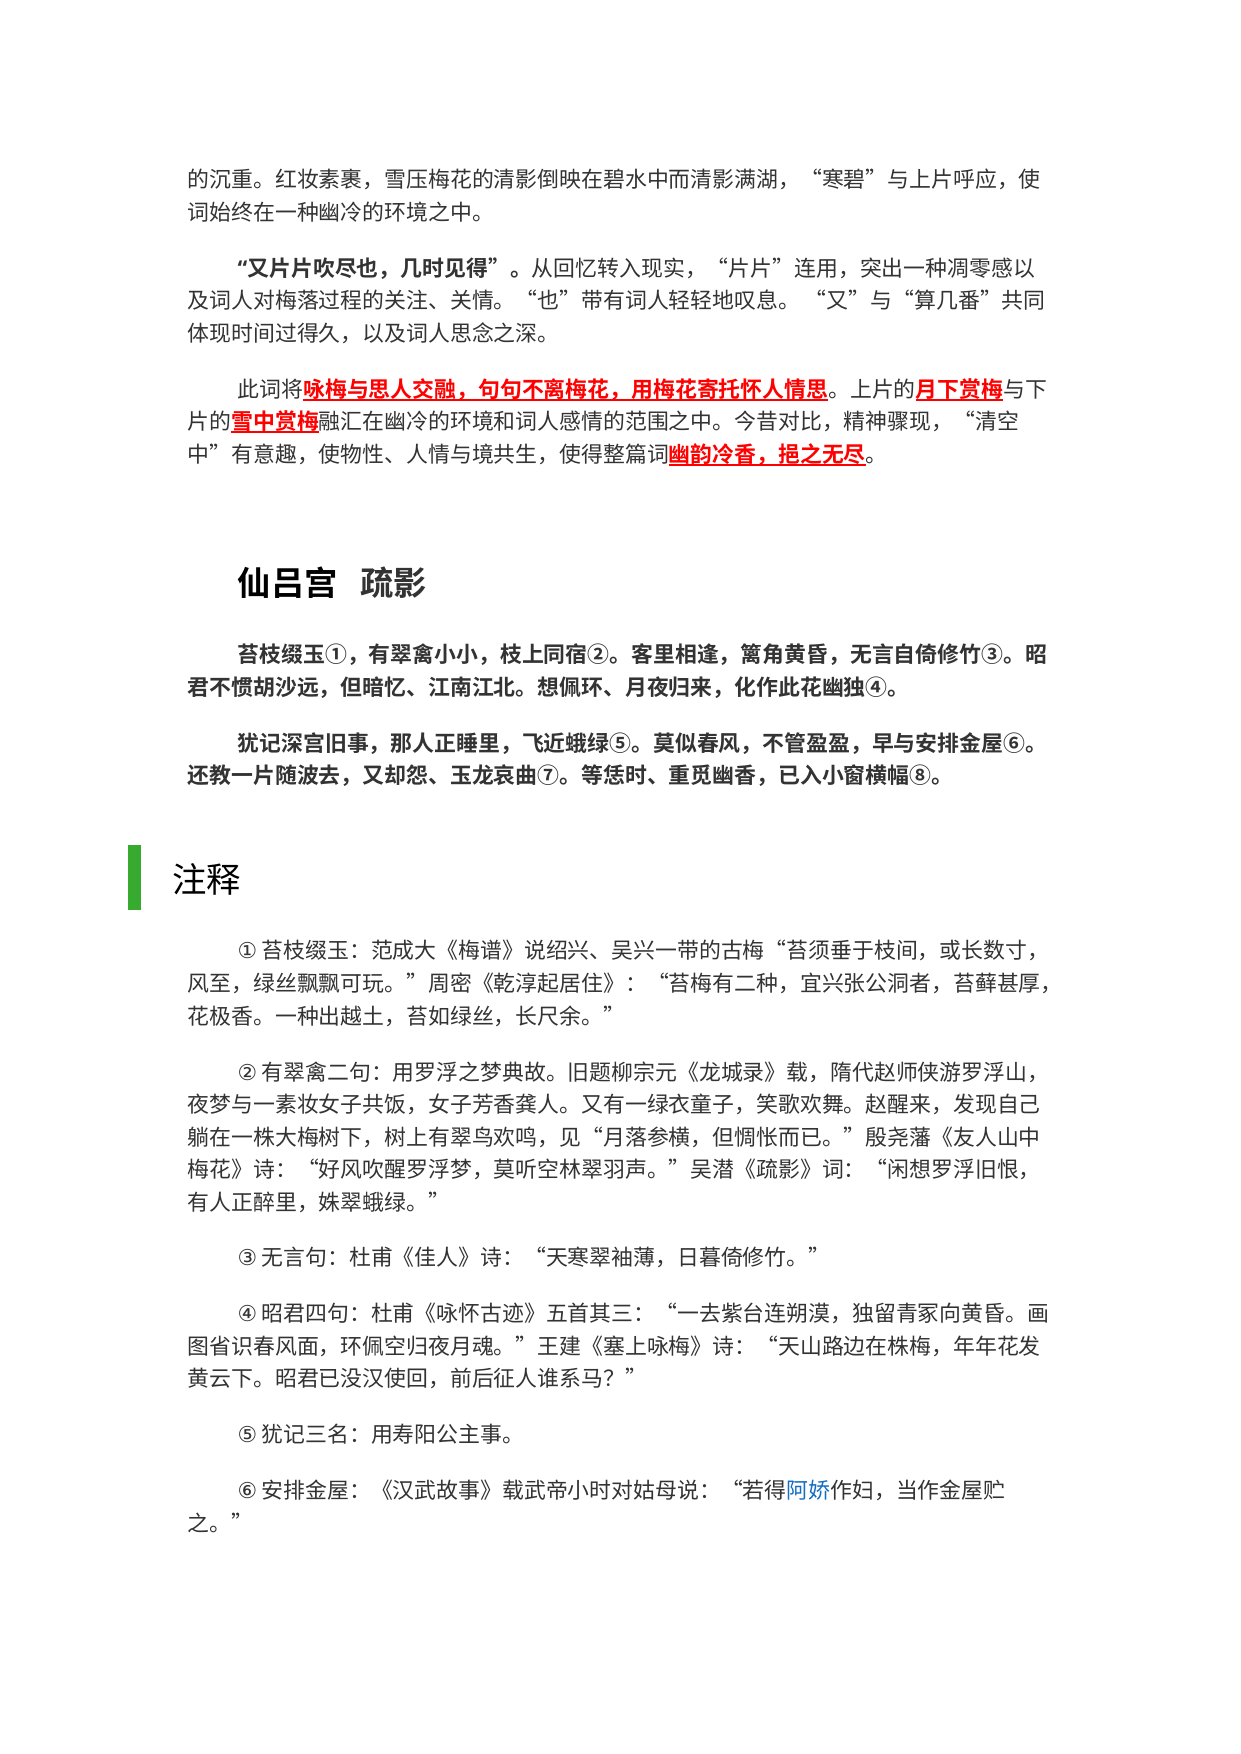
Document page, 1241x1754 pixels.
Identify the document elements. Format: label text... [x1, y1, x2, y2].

text ⑥安排金屋：《汉武故事》载武帝小时对姑母说：“若得阿娇作妇，当作金屋贮之。” [187, 1473, 1053, 1538]
text ②有翠禽二句：用罗浮之梦典故。旧题柳宗元《龙城录》载，隋代赵师侠游罗浮山，夜梦与一素妆女子共饭，女子芳香龚人。又有一绿衣童子，笑歌欢舞。赵醒来，发现自己躺在一株大梅树下，树上有翠鸟欢鸣，见“月落参横，但惆怅而已。”殷尧藩《友人山中梅花》诗：“好风吹醒罗浮梦，莫听空林翠羽声。”吴潜《疏影》词：“闲想罗浮旧恨，有人正醉里，姝翠蛾绿。” [187, 1054, 1053, 1217]
text 犹记深宫旧事，那人正睡里，飞近蛾绿⑤。莫似春风，不管盈盈，早与安排金屋⑥。还教一片随波去，又却怨、玉龙哀曲⑦。等恁时、重觅幽香，已入小窗横幅⑧。 [187, 725, 1053, 790]
text 苔枝缀玉①，有翠禽小小，枝上同宿②。客里相逢，篱角黄昏，无言自倚修竹③。昭君不惯胡沙远，但暗忆、江南江北。想佩环、月夜归来，化作此花幽独④。 [187, 637, 1053, 702]
text ⑤犹记三名：用寿阳公主事。 [187, 1417, 1053, 1449]
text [187, 162, 1053, 227]
text ④昭君四句：杜甫《咏怀古迹》五首其三：“一去紫台连朔漠，独留青冢向黄昏。画图省识春风面，环佩空归夜月魂。”王建《塞上咏梅》诗：“天山路边在株梅，年年花发黄云下。昭君已没汉使回，前后征人谁系马？” [187, 1296, 1053, 1393]
text 此词将咏梅与思人交融，句句不离梅花，用梅花寄托怀人情思。上片的月下赏梅与下片的雪中赏梅融汇在幽冷的环境和词人感情的范围之中。今昔对比，精神骤现，“清空中”有意趣，使物性、人情与境共生，使得整篇词幽韵冷香，挹之无尽。 [187, 371, 1053, 469]
text ③无言句：杜甫《佳人》诗：“天寒翠袖薄，日暮倚修竹。” [187, 1240, 1053, 1273]
text “又片片吹尽也，几时见得”。从回忆转入现实，“片片”连用，突出一种凋零感以及词人对梅落过程的关注、关情。“也”带有词人轻轻地叹息。 “又”与“算几番”共同体现时间过得久，以及词人思念之深。 [187, 250, 1053, 348]
text ①苔枝缀玉：范成大《梅谱》说绍兴、吴兴一带的古梅“苔须垂于枝间，或长数寸，风至，绿丝飘飘可玩。”周密《乾淳起居住》：“苔梅有二种，宜兴张公洞者，苔藓甚厚，花极香。一种出越土，苔如绿丝，长尺余。” [187, 933, 1053, 1031]
text 仙吕宫 疏影 [187, 548, 1053, 613]
text 注释 [141, 845, 1053, 910]
